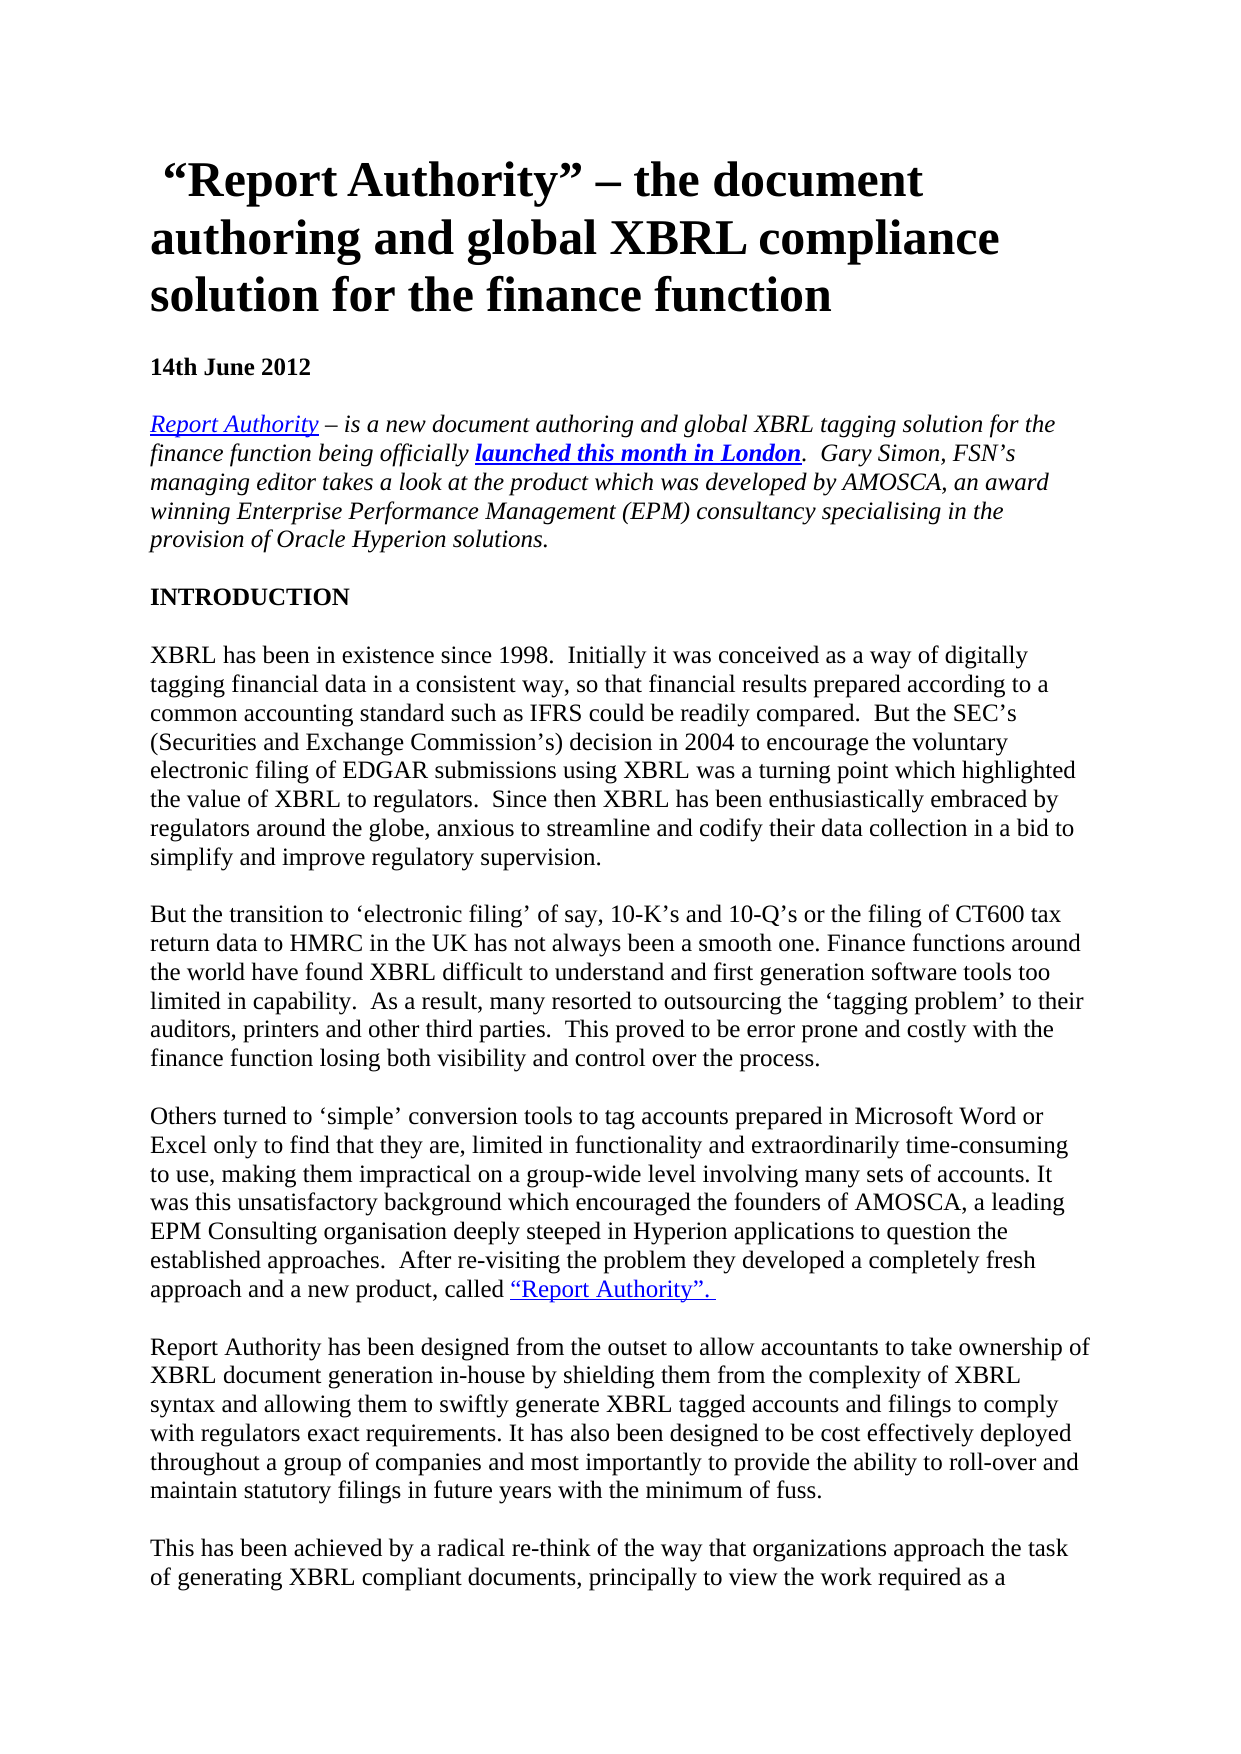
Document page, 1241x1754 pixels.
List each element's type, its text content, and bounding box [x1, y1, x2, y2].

text 14th June 2012 [150, 352, 1090, 380]
text XBRL has been in existence since 1998. Initially it was conceived as a way of digitally tagging financial data in a consistent way, so that financial results prepared according to a common accounting standard such as IFRS could be readily compared. But the SEC’s (Securities and Exchange Commission’s) decision in 2004 to encourage the voluntary electronic filing of EDGAR submissions using XBRL was a turning point which highlighted the value of XBRL to regulators. Since then XBRL has been enthusiastically embraced by regulators around the globe, anxious to streamline and codify their data collection in a bid to simplify and improve regulatory supervision. [150, 640, 1090, 870]
text But the transition to ‘electronic filing’ of say, 10-K’s and 10-Q’s or the filing of CT600 tax return data to HMRC in the UK has not always been a smooth one. Finance functions around the world have found XBRL difficult to understand and first generation software tools too limited in capability. As a result, many resorted to outsourcing the ‘tagging problem’ to their auditors, printers and other third parties. This proved to be error prone and costly with the finance function losing both visibility and control over the process. [150, 899, 1090, 1072]
text Report Authority has been designed from the outset to allow accountants to take ownership of XBRL document generation in-house by shielding them from the complexity of XBRL syntax and allowing them to swiftly generate XBRL tagged accounts and filings to comply with regulators exact requirements. It has also been designed to be cost effectively deployed throughout a group of companies and most importantly to provide the ability to roll-over and maintain statutory filings in future years with the minimum of fuss. [150, 1332, 1090, 1504]
text INTRODUCTION [150, 582, 1090, 611]
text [150, 1533, 1090, 1591]
text Report Authority – is a new document authoring and global XBRL tagging solution for the finance function being officially launched this month in London. Gary Simon, FSN’s managing editor takes a look at the product which was developed by AMOSCA, an award winning Enterprise Performance Management (EPM) consultancy specialising in the provision of Oracle Hyperion solutions. [150, 409, 1090, 553]
text “Report Authority” – the document authoring and global XBRL compliance solution for the finance function [150, 150, 1090, 322]
text Others turned to ‘simple’ conversion tools to tag accounts prepared in Microsoft Word or Excel only to find that they are, limited in functionality and extraordinarily time-consuming to use, making them impractical on a group-wide level involving many sets of accounts. It was this unsatisfactory background which encouraged the founders of AMOSCA, a leading EPM Consulting organisation deeply steeped in Hyperion applications to question the established approaches. After re-visiting the problem they developed a completely fresh approach and a new product, called “Report Authority”. [150, 1101, 1090, 1302]
